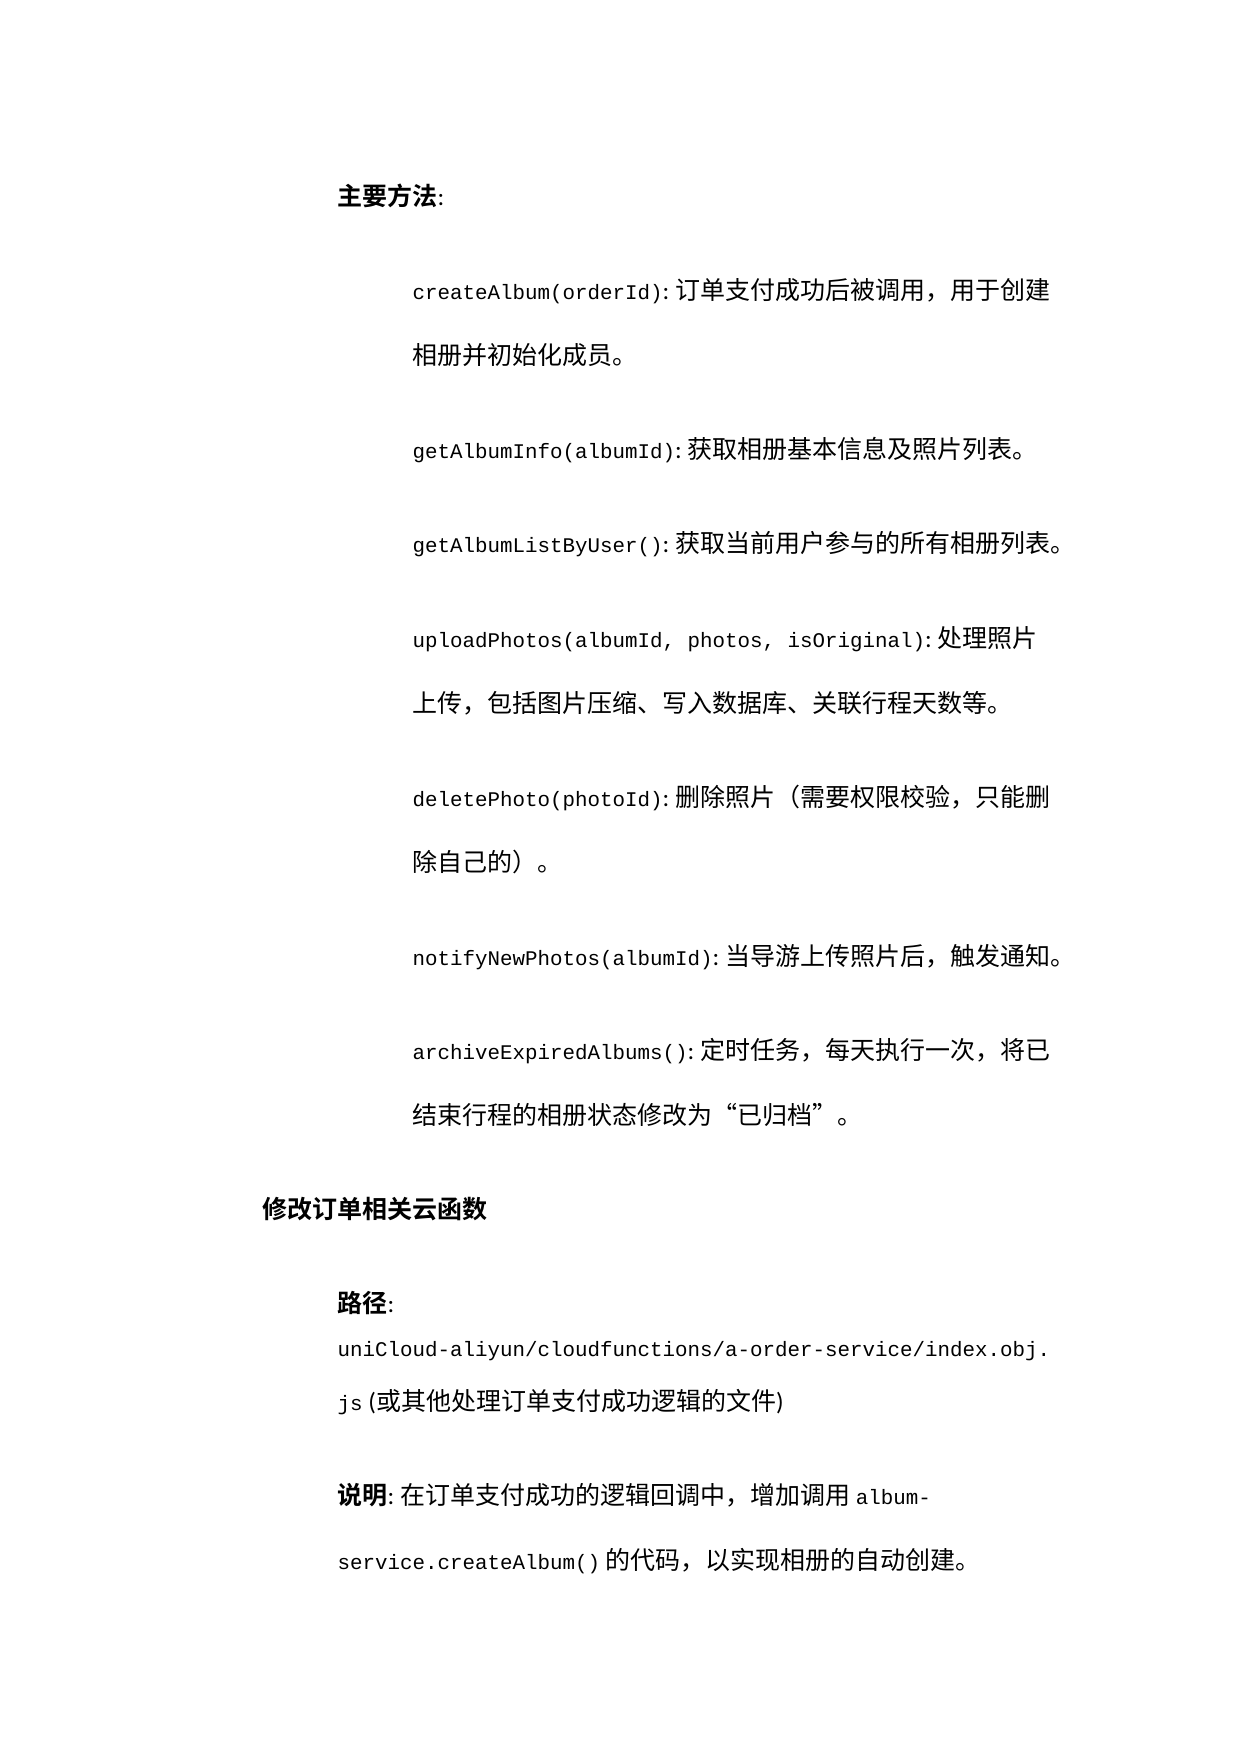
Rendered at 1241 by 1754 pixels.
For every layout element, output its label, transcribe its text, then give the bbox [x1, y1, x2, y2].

text deletePhoto(photoId): 删除照片（需要权限校验，只能删除自己的）。 [412, 763, 1053, 893]
text createAlbum(orderId): 订单支付成功后被调用，用于创建相册并初始化成员。 [412, 256, 1053, 386]
text uploadPhotos(albumId, photos, isOriginal): 处理照片上传，包括图片压缩、写入数据库、关联行程天数等。 [412, 604, 1053, 734]
text 说明: 在订单支付成功的逻辑回调中，增加调用 album-service.createAlbum() 的代码，以实现相册的自动创建。 [337, 1461, 1053, 1591]
text 路径: uniCloud-aliyun/cloudfunctions/a-order-service/index.obj.js (或其他处理订单支付成功逻辑的文件) [337, 1269, 1053, 1432]
text notifyNewPhotos(albumId): 当导游上传照片后，触发通知。 [412, 922, 1053, 987]
text 修改订单相关云函数 [262, 1175, 1053, 1240]
text getAlbumListByUser(): 获取当前用户参与的所有相册列表。 [412, 509, 1053, 574]
text archiveExpiredAlbums(): 定时任务，每天执行一次，将已结束行程的相册状态修改为“已归档”。 [412, 1016, 1053, 1146]
text getAlbumInfo(albumId): 获取相册基本信息及照片列表。 [412, 415, 1053, 480]
text 主要方法: [337, 162, 1053, 227]
